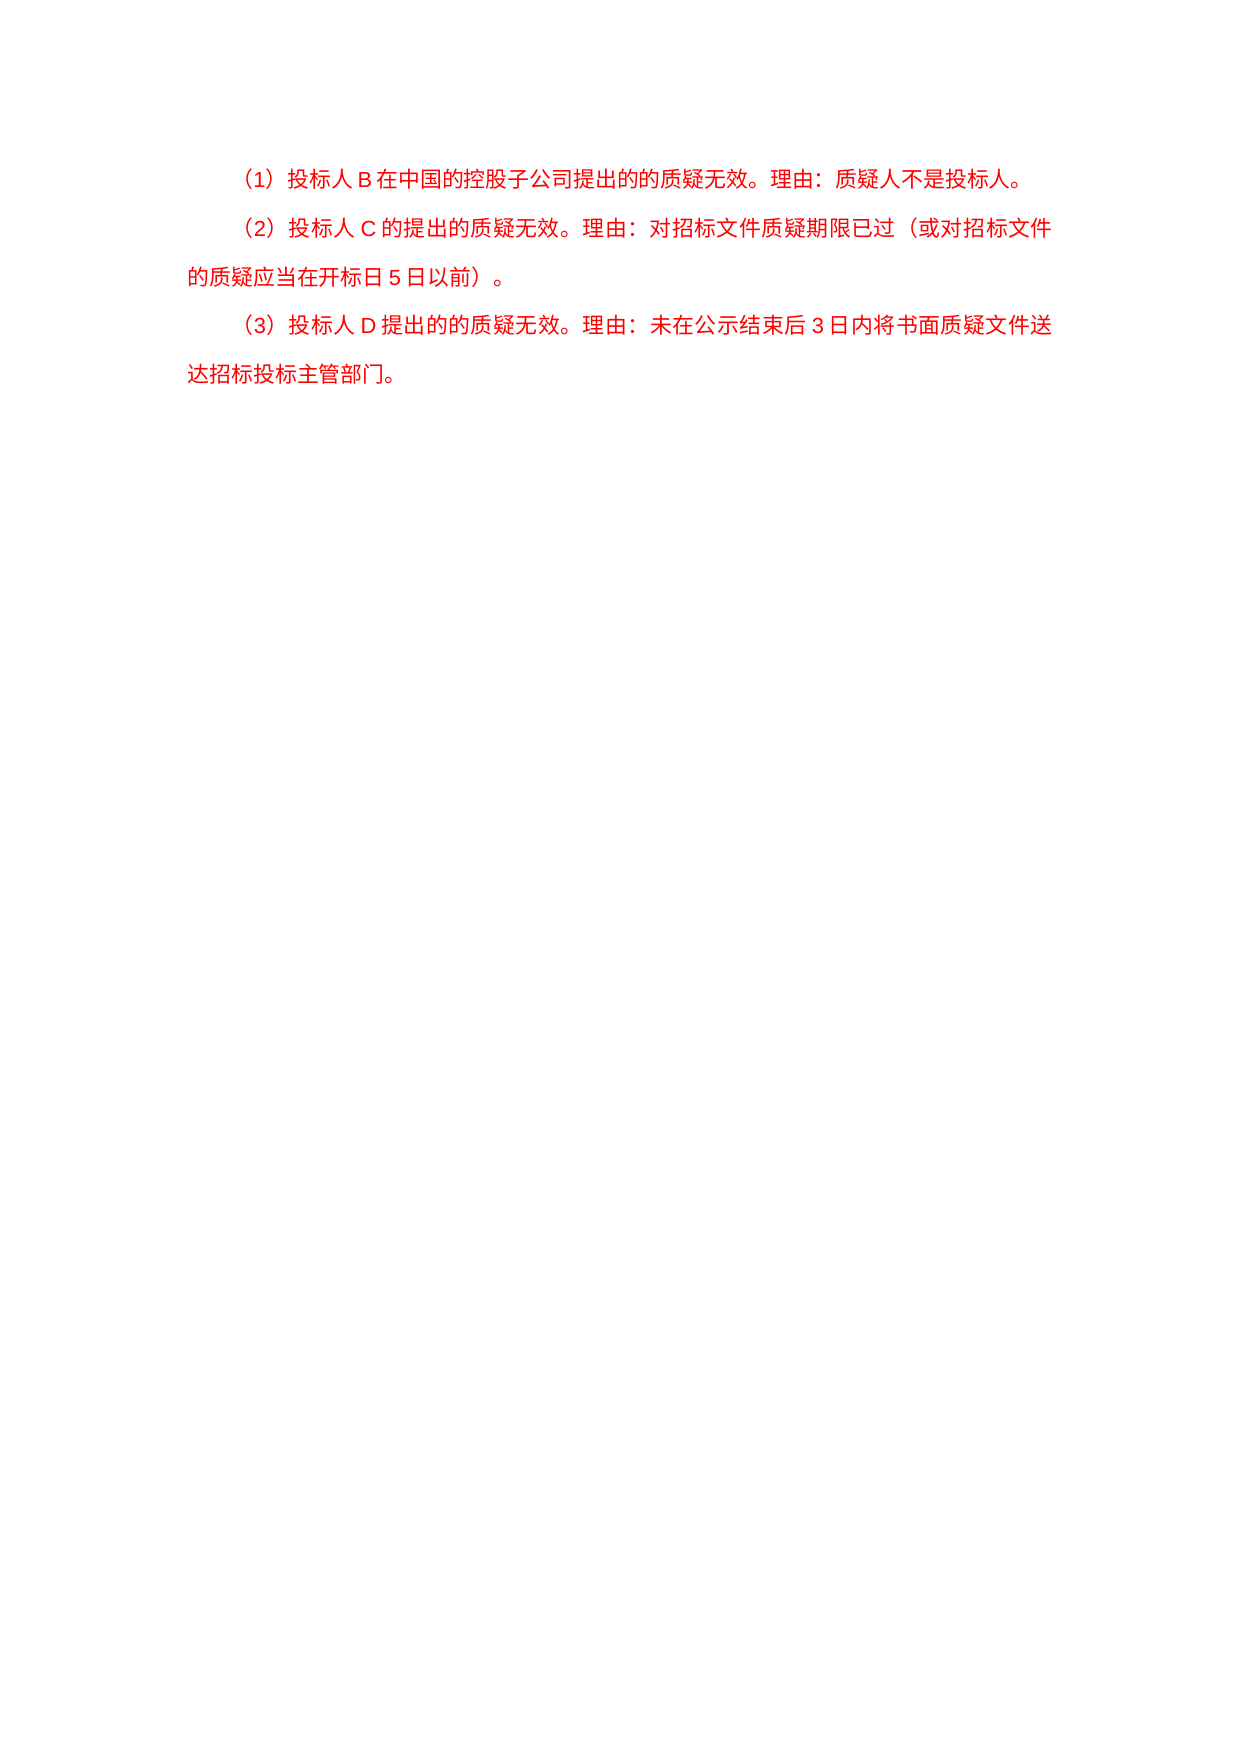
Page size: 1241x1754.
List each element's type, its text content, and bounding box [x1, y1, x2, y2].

text （1）投标人B在中国的控股子公司提出的的质疑无效。理由：质疑人不是投标人。 [187, 162, 1053, 194]
text （2）投标人C的提出的质疑无效。理由：对招标文件质疑期限已过（或对招标文件的质疑应当在开标日5日以前）。 [187, 210, 1053, 292]
text （3）投标人D提出的的质疑无效。理由：未在公示结束后3日内将书面质疑文件送达招标投标主管部门。 [187, 307, 1053, 389]
